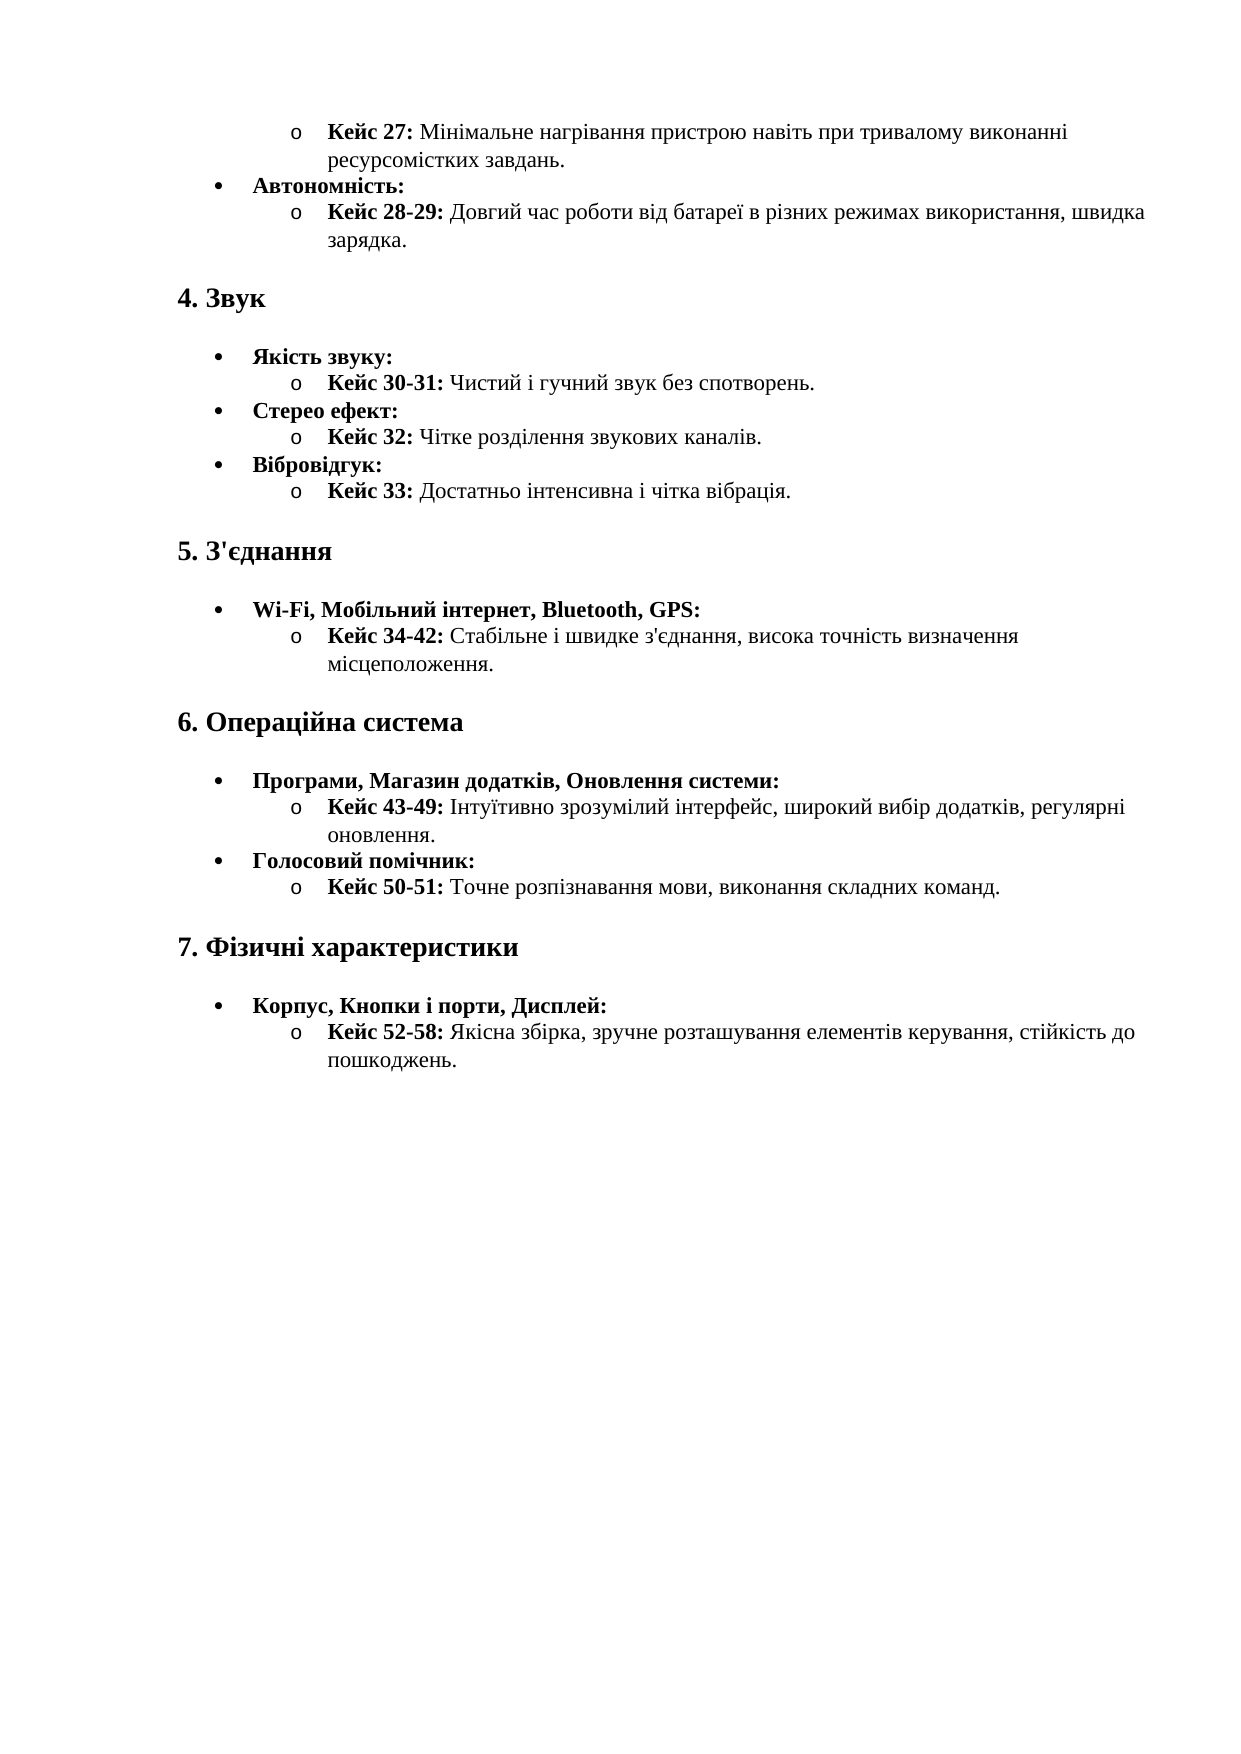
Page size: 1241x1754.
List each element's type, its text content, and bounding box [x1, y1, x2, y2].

list Кейс 52-58: Якісна збірка, зручне розташування елементів керування, стійкість до пошкоджень. [290, 1018, 1152, 1072]
list Якість звуку: [215, 343, 1152, 369]
list Автономність: [215, 172, 1152, 198]
list Кейс 34-42: Стабільне і швидке з'єднання, висока точність визначення місцеположення. [290, 622, 1152, 676]
list Кейс 50-51: Точне розпізнавання мови, виконання складних команд. [290, 873, 1152, 901]
subtitle 5. З'єднання [177, 534, 1152, 567]
list Кейс 33: Достатньо інтенсивна і чітка вібрація. [290, 477, 1152, 505]
list Кейс 28-29: Довгий час роботи від батареї в різних режимах використання, швидка зарядка. [290, 198, 1152, 252]
list Кейс 43-49: Інтуїтивно зрозумілий інтерфейс, широкий вибір додатків, регулярні оновлення. [290, 793, 1152, 847]
subtitle 6. Операційна система [177, 705, 1152, 738]
list Стерео ефект: [215, 397, 1152, 423]
list Голосовий помічник: [215, 847, 1152, 873]
list Кейс 27: Мінімальне нагрівання пристрою навіть при тривалому виконанні ресурсомістких завдань. [290, 118, 1152, 172]
list Кейс 32: Чітке розділення звукових каналів. [290, 423, 1152, 451]
list Wi-Fi, Мобільний інтернет, Bluetooth, GPS: [215, 596, 1152, 622]
subtitle 7. Фізичні характеристики [177, 930, 1152, 963]
subtitle 4. Звук [177, 282, 1152, 314]
list Корпус, Кнопки і порти, Дисплей: [215, 992, 1152, 1018]
list Програми, Магазин додатків, Оновлення системи: [215, 767, 1152, 793]
list Кейс 30-31: Чистий і гучний звук без спотворень. [290, 369, 1152, 397]
list Вібровідгук: [215, 451, 1152, 477]
